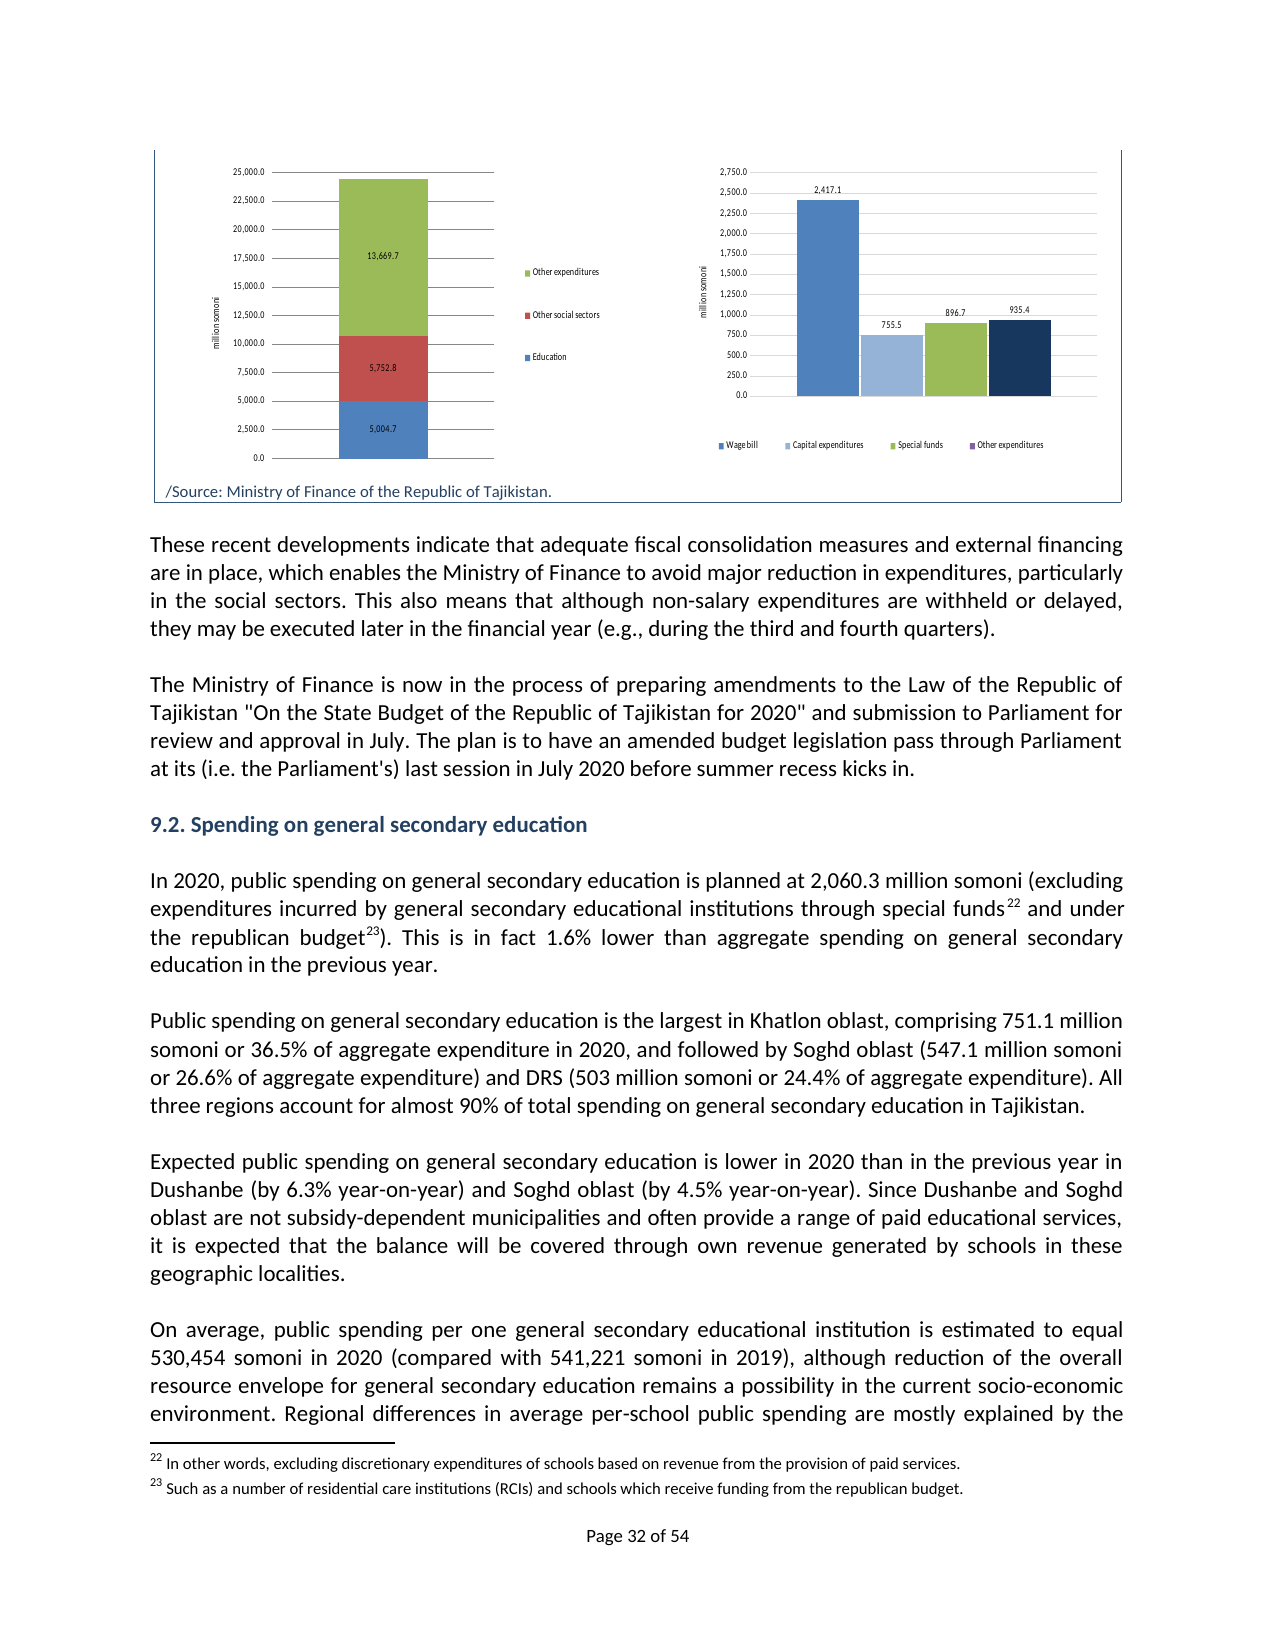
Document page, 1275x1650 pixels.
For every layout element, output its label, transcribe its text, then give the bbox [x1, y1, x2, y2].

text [150, 1315, 1125, 1427]
text Expected public spending on general secondary education is lower in 2020 than in the previous year in Dushanbe (by 6.3% year-on-year) and Soghd oblast (by 4.5% year-on-year). Since Dushanbe and Soghd oblast are not subsidy-dependent municipalities and often provide a range of paid educational services, it is expected that the balance will be covered through own revenue generated by schools in these geographic localities. [150, 1147, 1125, 1287]
table_cell [155, 150, 639, 481]
subtitle 9.2. Spending on general secondary education [150, 811, 1125, 838]
text In 2020, public spending on general secondary education is planned at 2,060.3 million somoni (excluding expenditures incurred by general secondary educational institutions through special funds and under the republican budget). This is in fact 1.6% lower than aggregate spending on general secondary education in the previous year. [150, 867, 1125, 979]
table_cell [639, 150, 1121, 481]
text The Ministry of Finance is now in the process of preparing amendments to the Law of the Republic of Tajikistan "On the State Budget of the Republic of Tajikistan for 2020" and submission to Parliament for review and approval in July. The plan is to have an amended budget legislation pass through Parliament at its (i.e. the Parliament's) last session in July 2020 before summer recess kicks in. [150, 670, 1125, 782]
text These recent developments indicate that adequate fiscal consolidation measures and external financing are in place, which enables the Ministry of Finance to avoid major reduction in expenditures, particularly in the social sectors. This also means that although non-salary expenditures are withheld or delayed, they may be executed later in the financial year (e.g., during the third and fourth quarters). [150, 530, 1125, 642]
table_cell /Source: Ministry of Finance of the Republic of Tajikistan. [155, 481, 1121, 502]
text Public spending on general secondary education is the largest in Khatlon oblast, comprising 751.1 million somoni or 36.5% of aggregate expenditure in 2020, and followed by Soghd oblast (547.1 million somoni or 26.6% of aggregate expenditure) and DRS (503 million somoni or 24.4% of aggregate expenditure). All three regions account for almost 90% of total spending on general secondary education in Tajikistan. [150, 1007, 1125, 1119]
